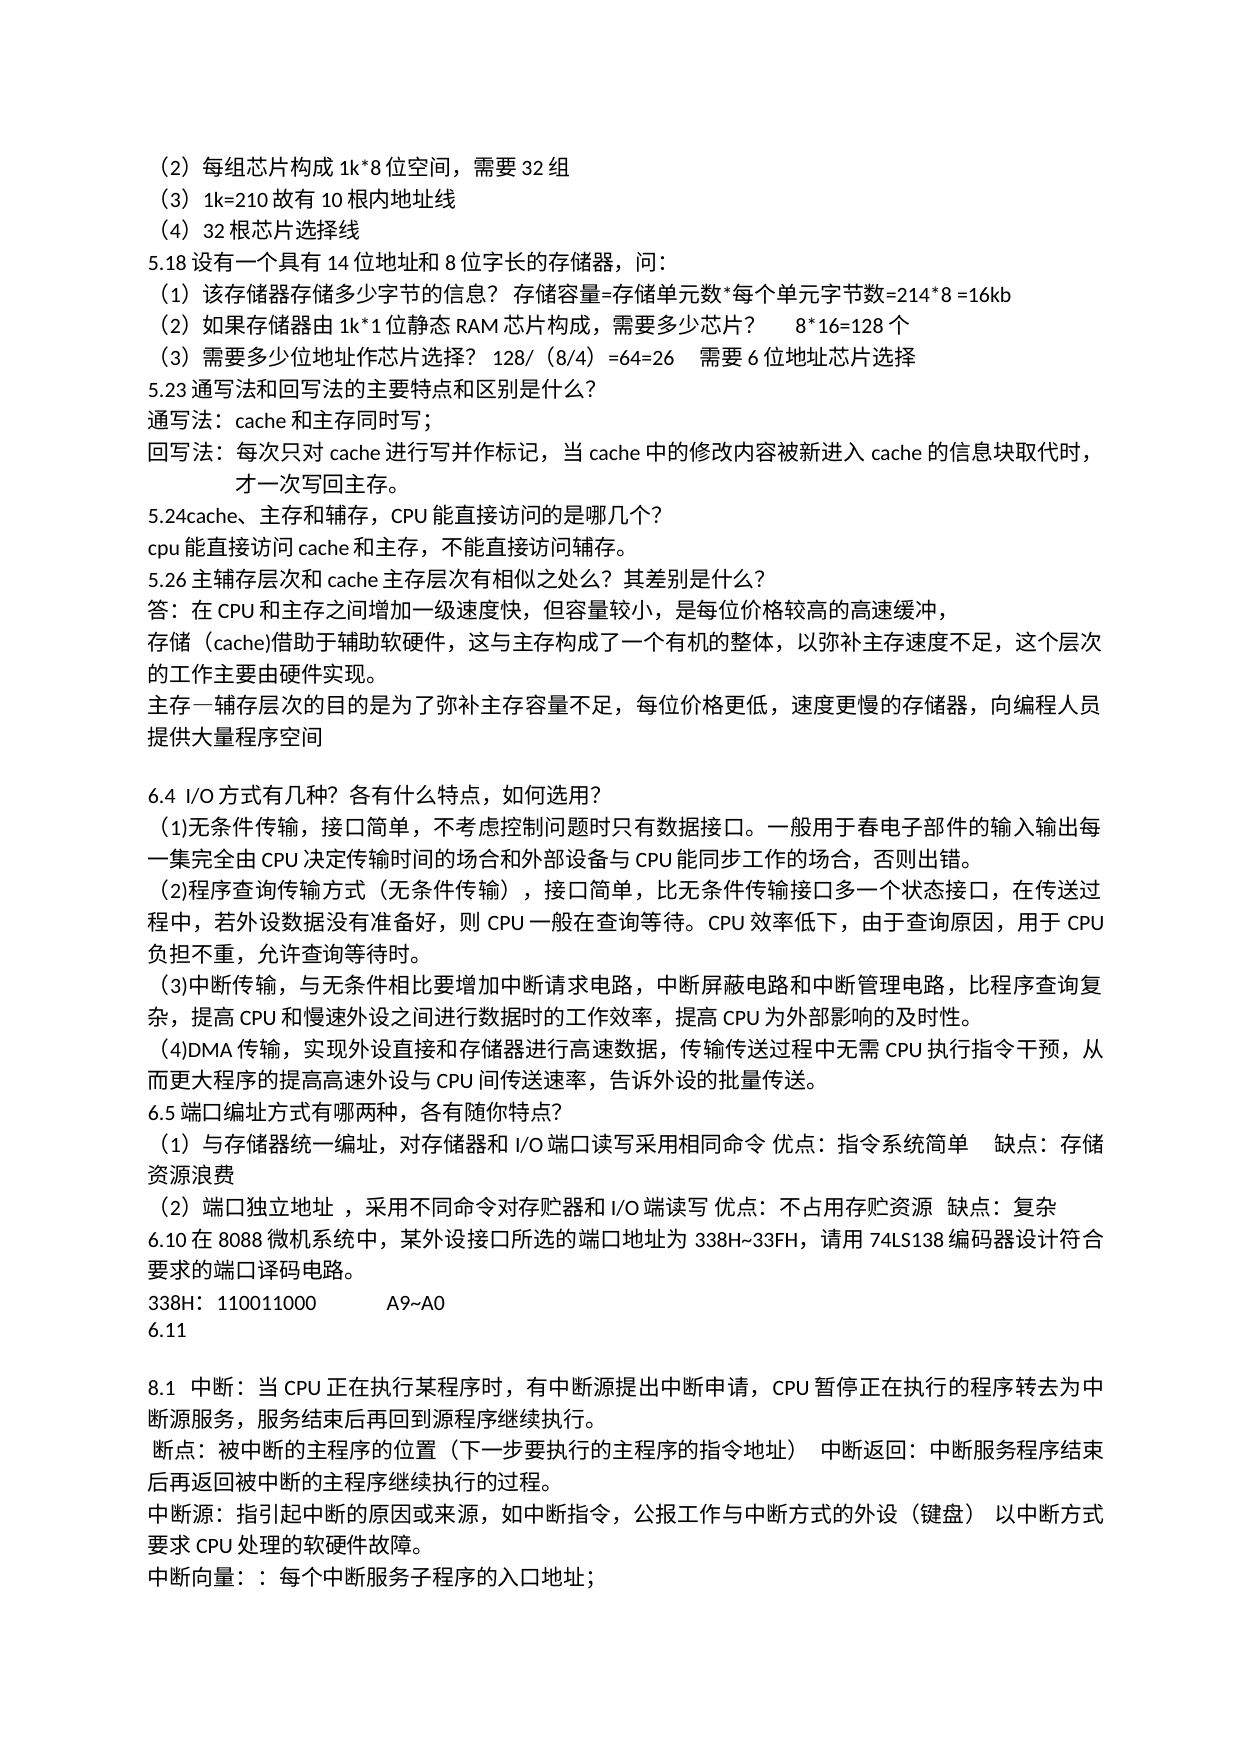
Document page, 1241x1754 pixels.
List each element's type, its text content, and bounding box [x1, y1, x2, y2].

text 5.23通写法和回写法的主要特点和区别是什么？ [148, 372, 1104, 403]
text 5.24cache、主存和辅存，CPU能直接访问的是哪几个？ [148, 498, 1104, 530]
text 回写法：每次只对cache进行写并作标记，当cache中的修改内容被新进入cache的信息块取代时，才一次写回主存。 [148, 435, 1104, 498]
text 中断源：指引起中断的原因或来源，如中断指令，公报工作与中断方式的外设（键盘） 以中断方式要求CPU处理的软硬件故障。 [148, 1497, 1104, 1560]
text （2）如果存储器由1k*1位静态RAM芯片构成，需要多少芯片？ 8*16=128个 [148, 308, 1104, 340]
text 主存—辅存层次的目的是为了弥补主存容量不足，每位价格更低，速度更慢的存储器，向编程人员提供大量程序空间 [148, 688, 1104, 752]
text 6.10 在8088微机系统中，某外设接口所选的端口地址为338H~33FH，请用74LS138编码器设计符合要求的端口译码电路。 [148, 1222, 1104, 1285]
list 每组芯片构成1k*8位空间，需要32组 [148, 150, 1104, 182]
text 中断向量：：每个中断服务子程序的入口地址； [148, 1560, 1104, 1592]
text 6.4 I/O方式有几种？各有什么特点，如何选用？ [148, 778, 1104, 810]
text （3)中断传输，与无条件相比要增加中断请求电路，中断屏蔽电路和中断管理电路，比程序查询复杂，提高CPU和慢速外设之间进行数据时的工作效率，提高CPU为外部影响的及时性。 [148, 968, 1104, 1032]
text （1）与存储器统一编址，对存储器和I/O端口读写采用相同命令 优点：指令系统简单 缺点：存储资源浪费 [148, 1127, 1104, 1190]
text （3）需要多少位地址作芯片选择？ 128/（8/4）=64=26 需要6位地址芯片选择 [148, 340, 1104, 372]
text cpu能直接访问cache和主存，不能直接访问辅存。 [148, 530, 1104, 562]
text 8.1 中断：当CPU正在执行某程序时，有中断源提出中断申请，CPU暂停正在执行的程序转去为中断源服务，服务结束后再回到源程序继续执行。 [148, 1370, 1104, 1433]
text 断点：被中断的主程序的位置（下一步要执行的主程序的指令地址） 中断返回：中断服务程序结束后再返回被中断的主程序继续执行的过程。 [148, 1433, 1104, 1497]
text （2）端口独立地址 ，采用不同命令对存贮器和I/O端读写 优点：不占用存贮资源 缺点：复杂 [148, 1190, 1104, 1222]
text 6.11 [148, 1317, 1104, 1343]
text （2)程序查询传输方式（无条件传输），接口简单，比无条件传输接口多一个状态接口，在传送过程中，若外设数据没有准备好，则CPU一般在查询等待。CPU效率低下，由于查询原因，用于CPU负担不重，允许查询等待时。 [148, 873, 1104, 968]
text 5.18设有一个具有14位地址和8位字长的存储器，问： [148, 245, 1104, 277]
text （3）1k=210故有10根内地址线 [148, 182, 1104, 213]
text 5.26 主辅存层次和cache主存层次有相似之处么？其差别是什么？ [148, 562, 1104, 593]
text 通写法：cache和主存同时写； [148, 403, 1104, 435]
text （1）该存储器存储多少字节的信息？ 存储容量=存储单元数*每个单元字节数=214*8 =16kb [148, 277, 1104, 308]
text 338H：110011000 A9~A0 [148, 1285, 1104, 1317]
text （1)无条件传输，接口简单，不考虑控制问题时只有数据接口。一般用于春电子部件的输入输出每一集完全由CPU决定传输时间的场合和外部设备与CPU能同步工作的场合，否则出错。 [148, 810, 1104, 873]
text （4)DMA传输，实现外设直接和存储器进行高速数据，传输传送过程中无需CPU执行指令干预，从而更大程序的提高高速外设与CPU间传送速率，告诉外设的批量传送。 [148, 1032, 1104, 1095]
text （4）32根芯片选择线 [148, 213, 1104, 245]
text 6.5端口编址方式有哪两种，各有随你特点？ [148, 1095, 1104, 1127]
text 存储（cache)借助于辅助软硬件，这与主存构成了一个有机的整体，以弥补主存速度不足，这个层次的工作主要由硬件实现。 [148, 625, 1104, 688]
text 答：在CPU和主存之间增加一级速度快，但容量较小，是每位价格较高的高速缓冲， [148, 593, 1104, 625]
